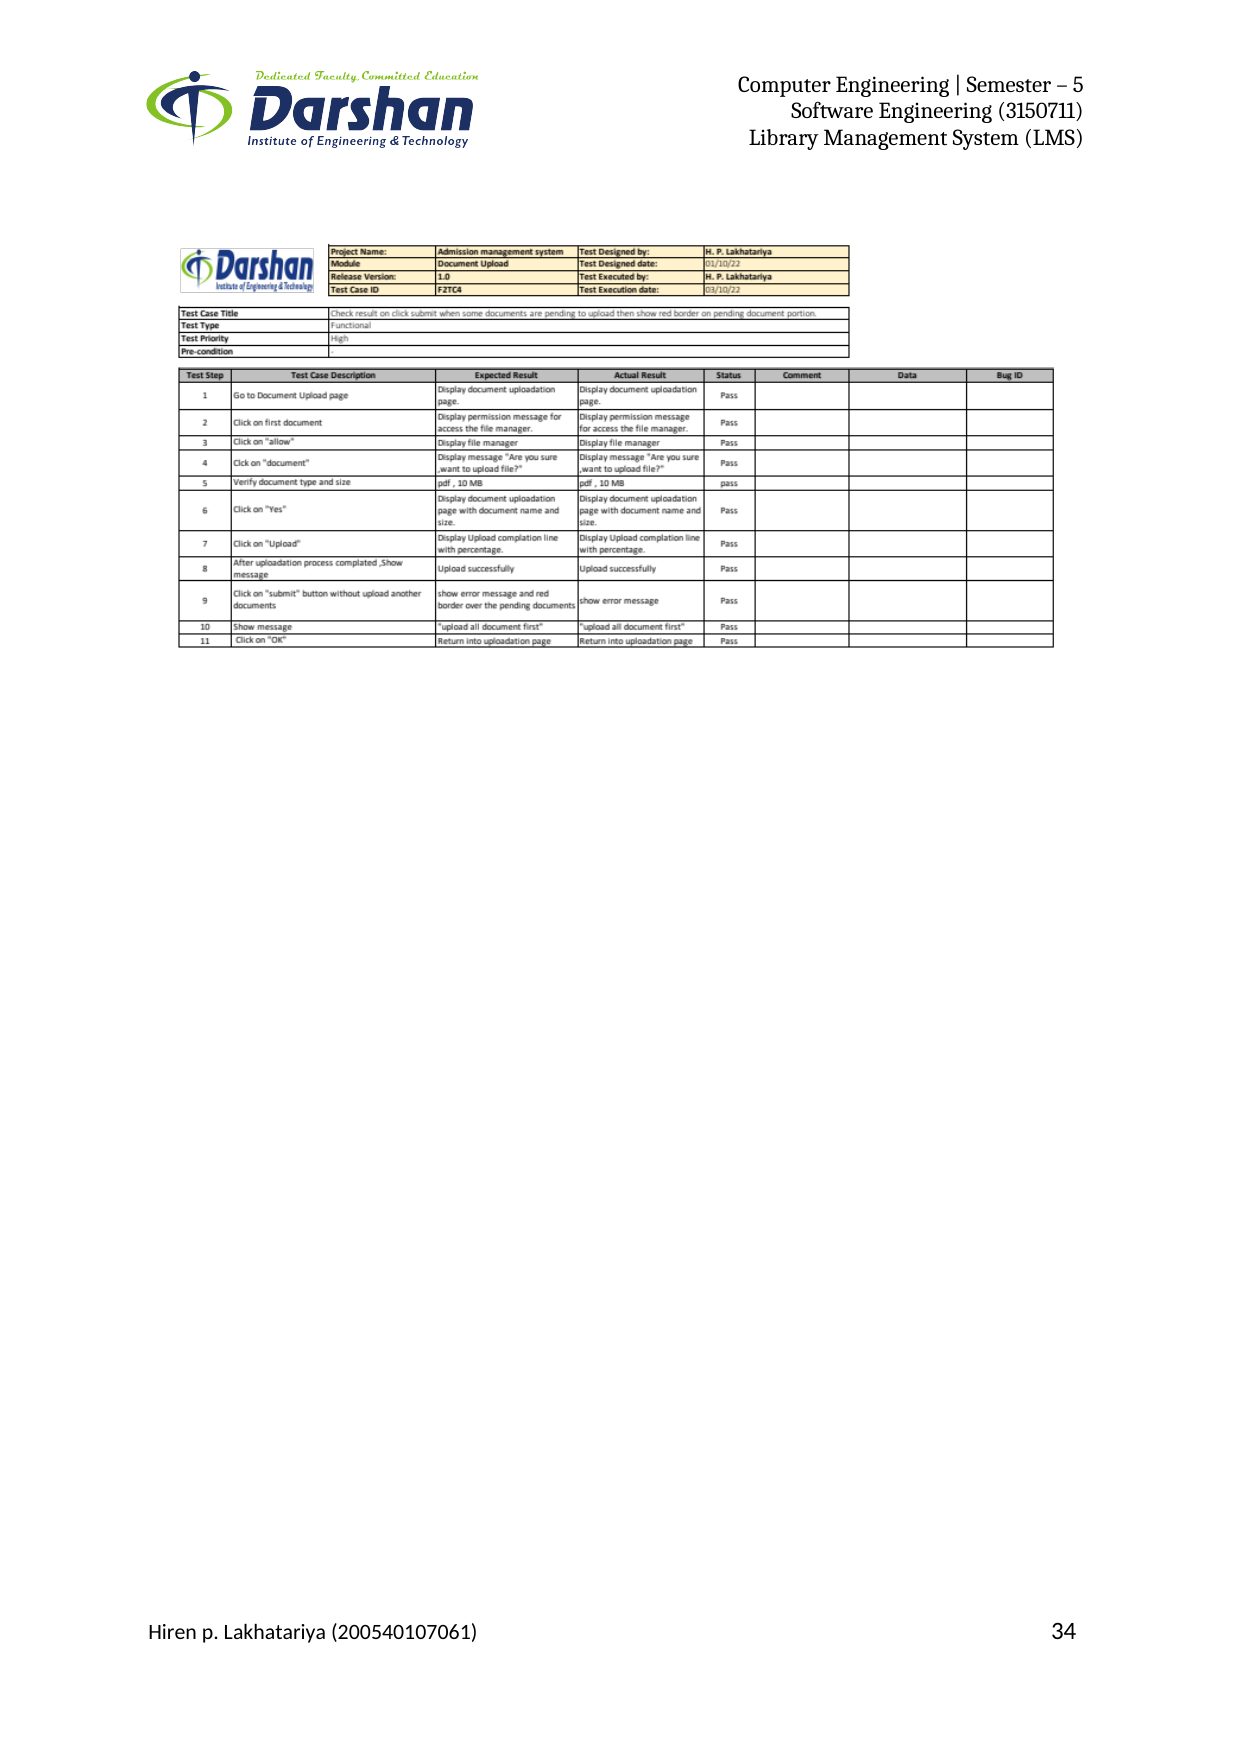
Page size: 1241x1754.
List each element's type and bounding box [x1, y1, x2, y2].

picture [146, 71, 479, 148]
